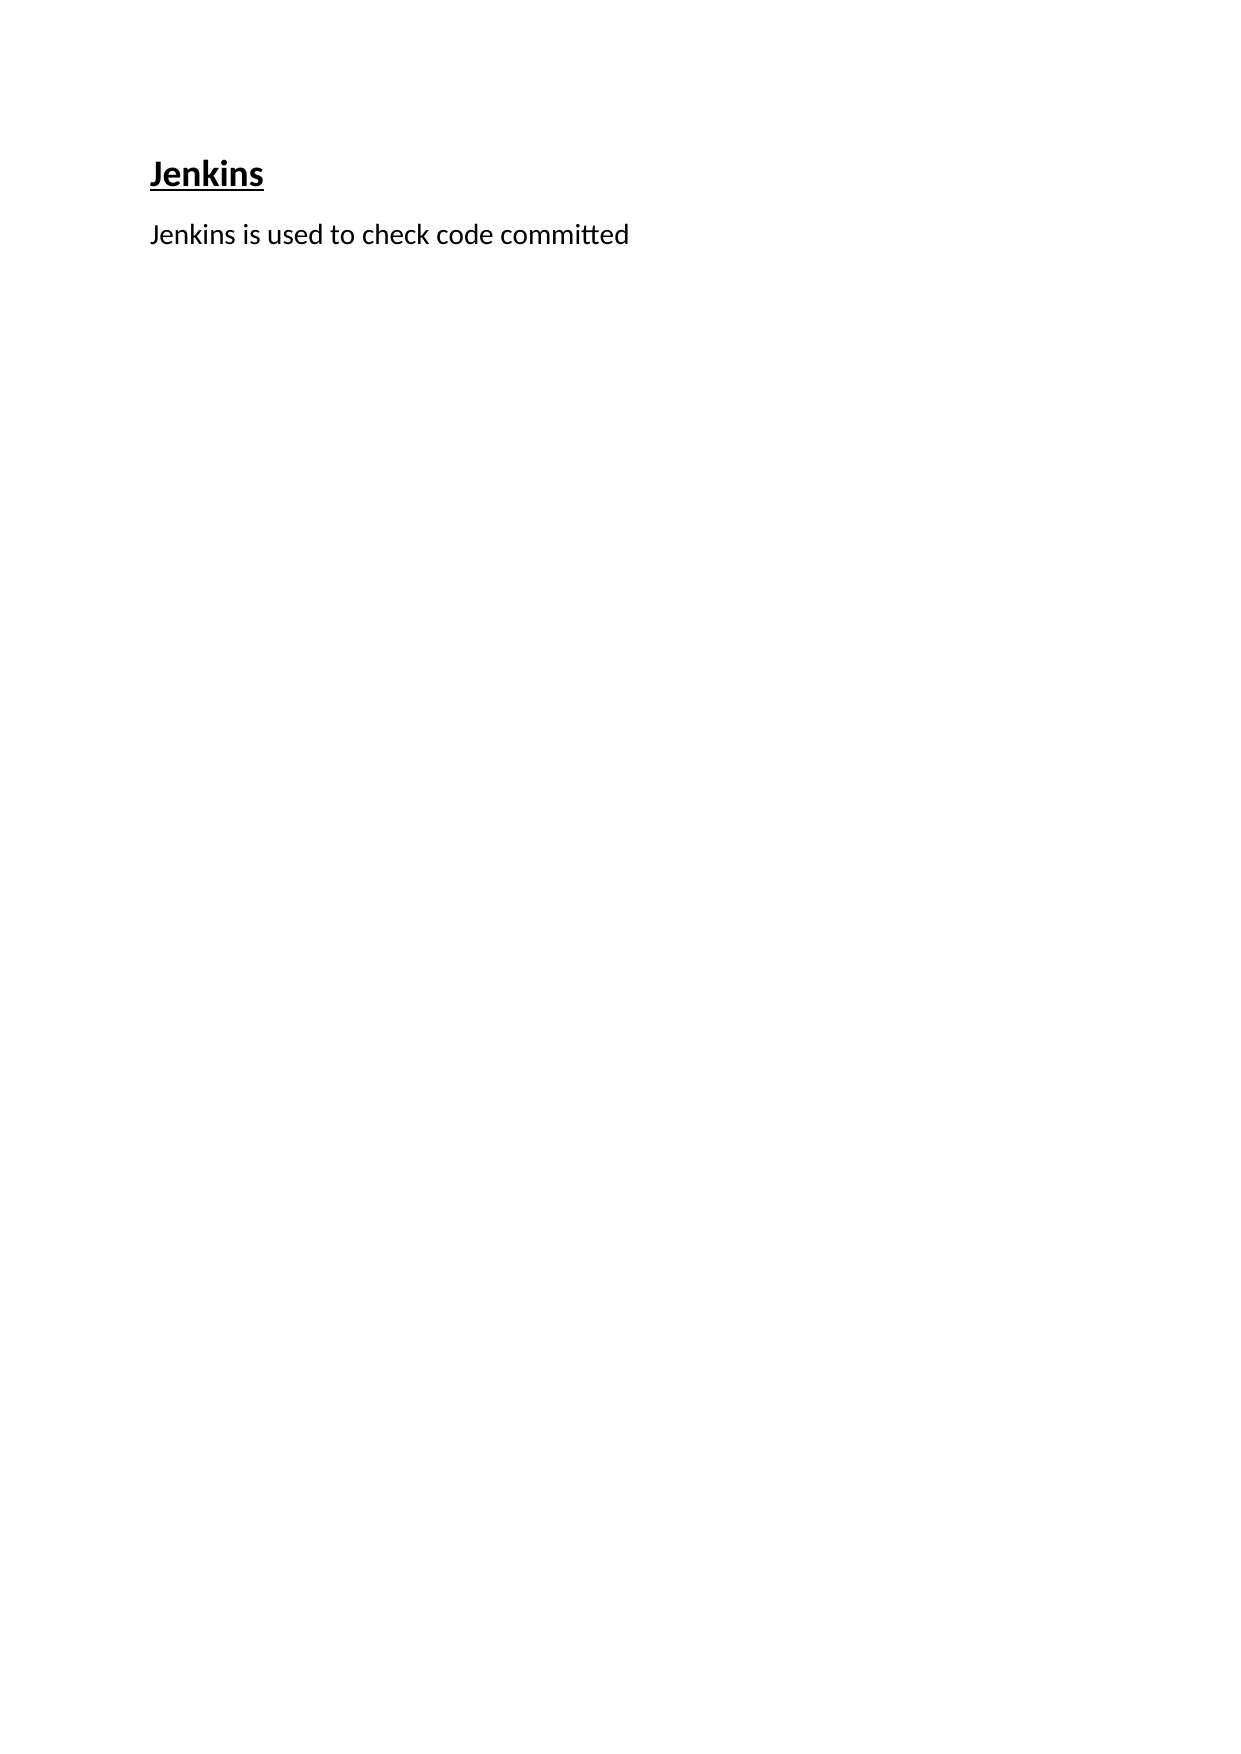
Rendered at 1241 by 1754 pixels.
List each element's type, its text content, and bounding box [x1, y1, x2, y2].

text Jenkins [150, 150, 1090, 196]
text Jenkins is used to check code committed [150, 216, 1090, 252]
